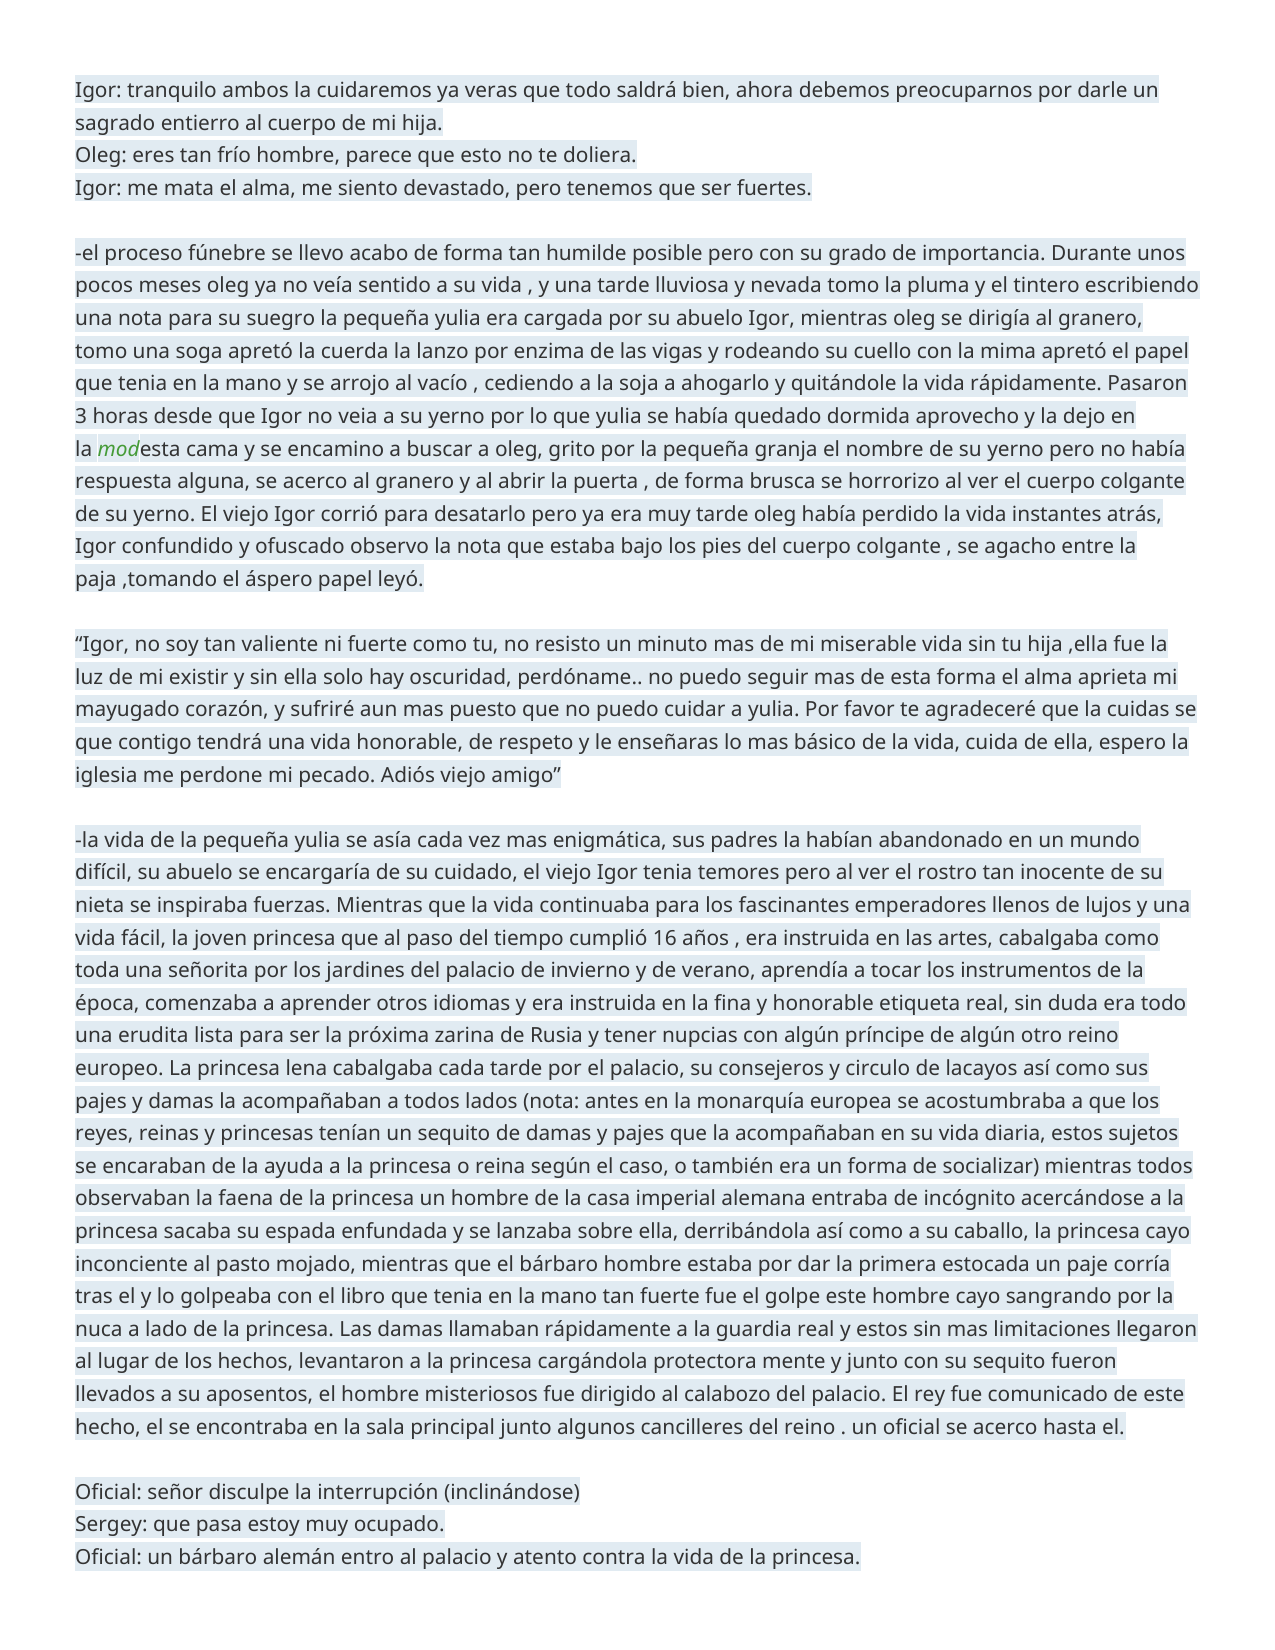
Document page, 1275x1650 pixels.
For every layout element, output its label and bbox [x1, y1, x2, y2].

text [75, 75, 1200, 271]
text [75, 299, 1200, 1571]
